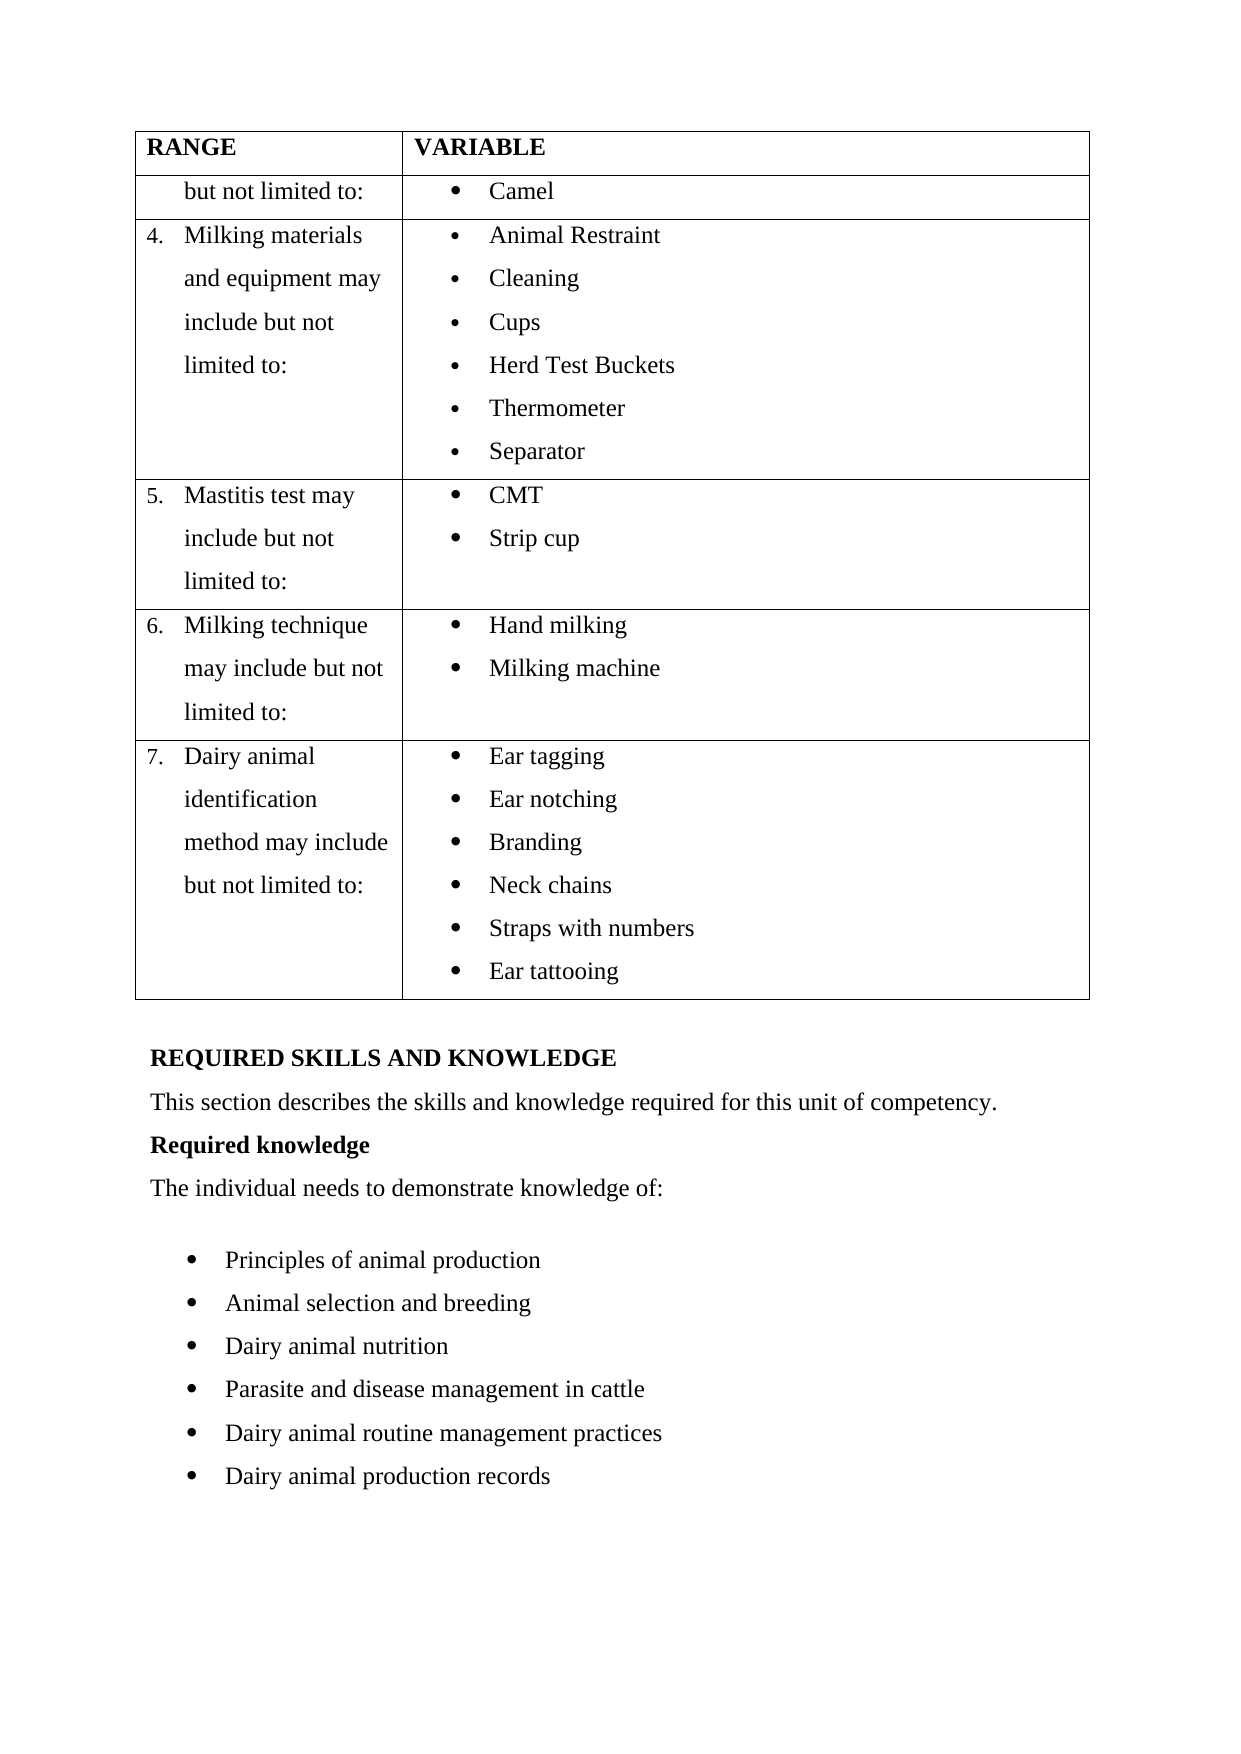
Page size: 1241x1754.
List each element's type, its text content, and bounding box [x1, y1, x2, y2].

list Parasite and disease management in cattle [187, 1374, 1090, 1403]
table_cell Animal Restraint Cleaning Cups Herd Test Buckets Thermometer Separator [403, 220, 1089, 479]
list Animal selection and breeding [187, 1288, 1090, 1317]
table_cell Milking technique may include but not limited to: [136, 610, 402, 740]
text REQUIRED SKILLS AND KNOWLEDGE [150, 1043, 1090, 1072]
table_cell Mastitis test may include but not limited to: [136, 480, 402, 609]
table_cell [136, 176, 402, 219]
table_header VARIABLE [403, 132, 1089, 175]
list Dairy animal production records [187, 1461, 1090, 1489]
table_cell Hand milking Milking machine [403, 610, 1089, 740]
text This section describes the skills and knowledge required for this unit of competency. [150, 1087, 1090, 1115]
table_cell Milking materials and equipment may include but not limited to: [136, 220, 402, 479]
list Principles of animal production [187, 1245, 1090, 1274]
table_cell Dairy animal identification method may include but not limited to: [136, 741, 402, 999]
text The individual needs to demonstrate knowledge of: [150, 1173, 1090, 1202]
table_cell Ear tagging Ear notching Branding Neck chains Straps with numbers Ear tattooing [403, 741, 1089, 999]
list Dairy animal routine management practices [187, 1418, 1090, 1446]
table_cell CMT Strip cup [403, 480, 1089, 609]
text Required knowledge [150, 1130, 1090, 1158]
table_cell Cow Goat Camel [403, 176, 1089, 219]
list Dairy animal nutrition [187, 1331, 1090, 1360]
table_header RANGE [136, 132, 402, 175]
